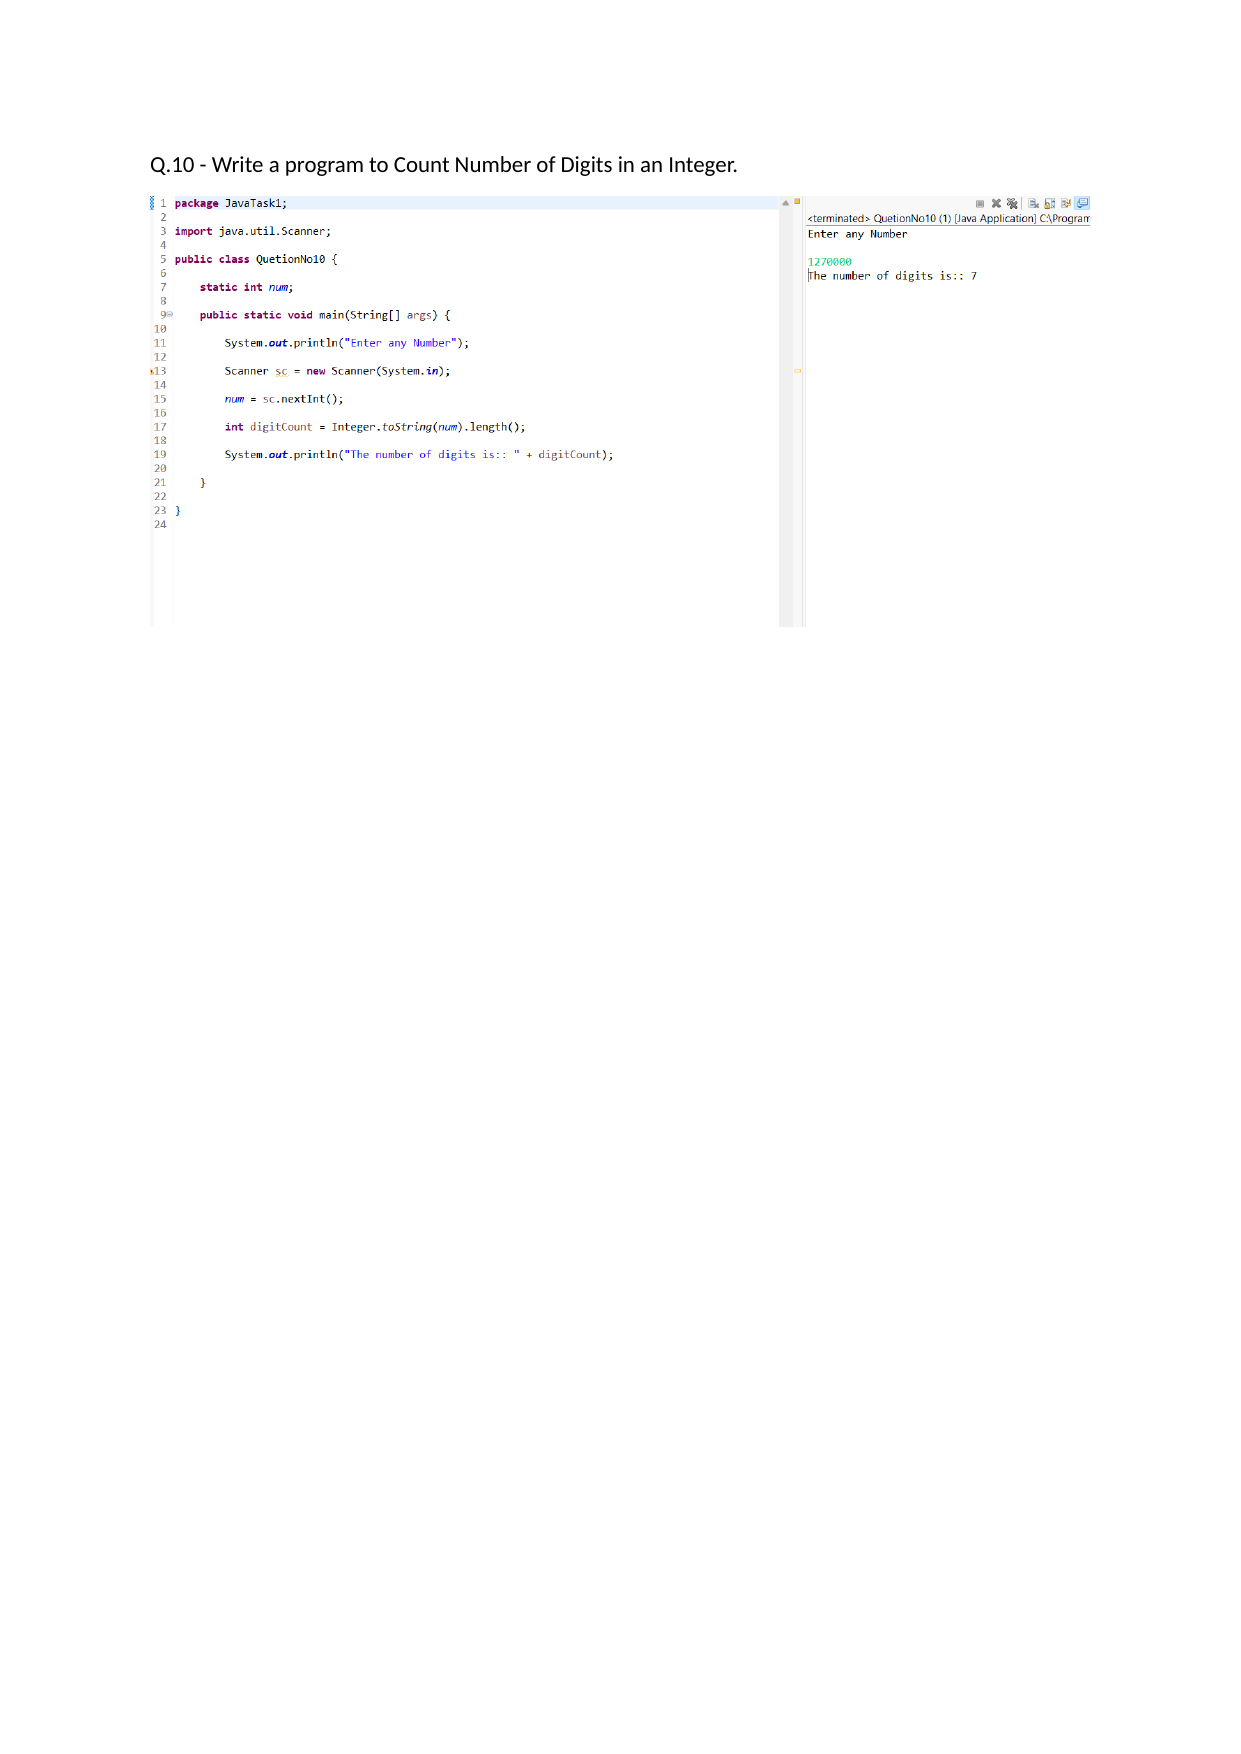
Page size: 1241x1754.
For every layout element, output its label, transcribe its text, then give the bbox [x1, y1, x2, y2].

picture [150, 196, 1091, 627]
text Q.10 - Write a program to Count Number of Digits in an Integer. [150, 150, 1090, 178]
